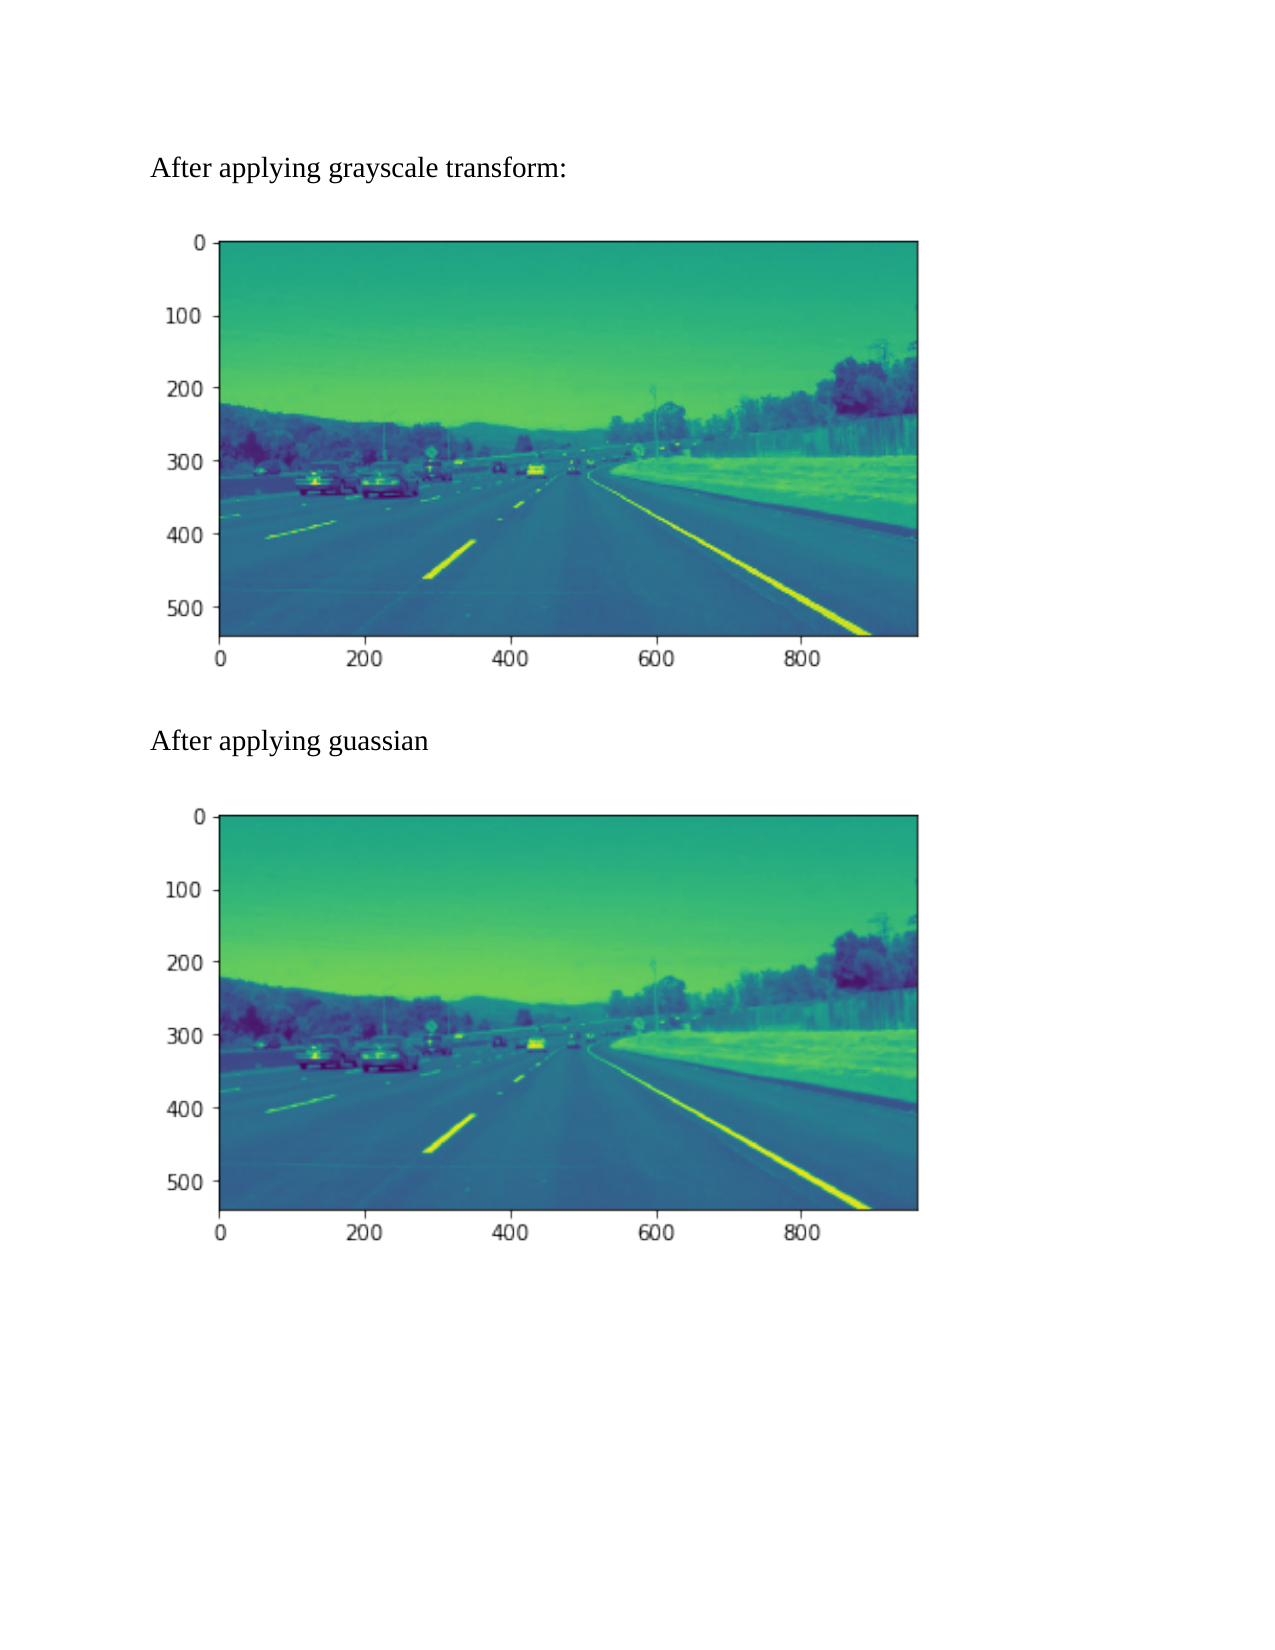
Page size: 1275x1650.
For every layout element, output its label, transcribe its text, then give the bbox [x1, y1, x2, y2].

picture [150, 794, 932, 1260]
picture [150, 221, 932, 686]
text After applying grayscale transform: [150, 150, 1125, 183]
text After applying guassian [150, 723, 1125, 757]
